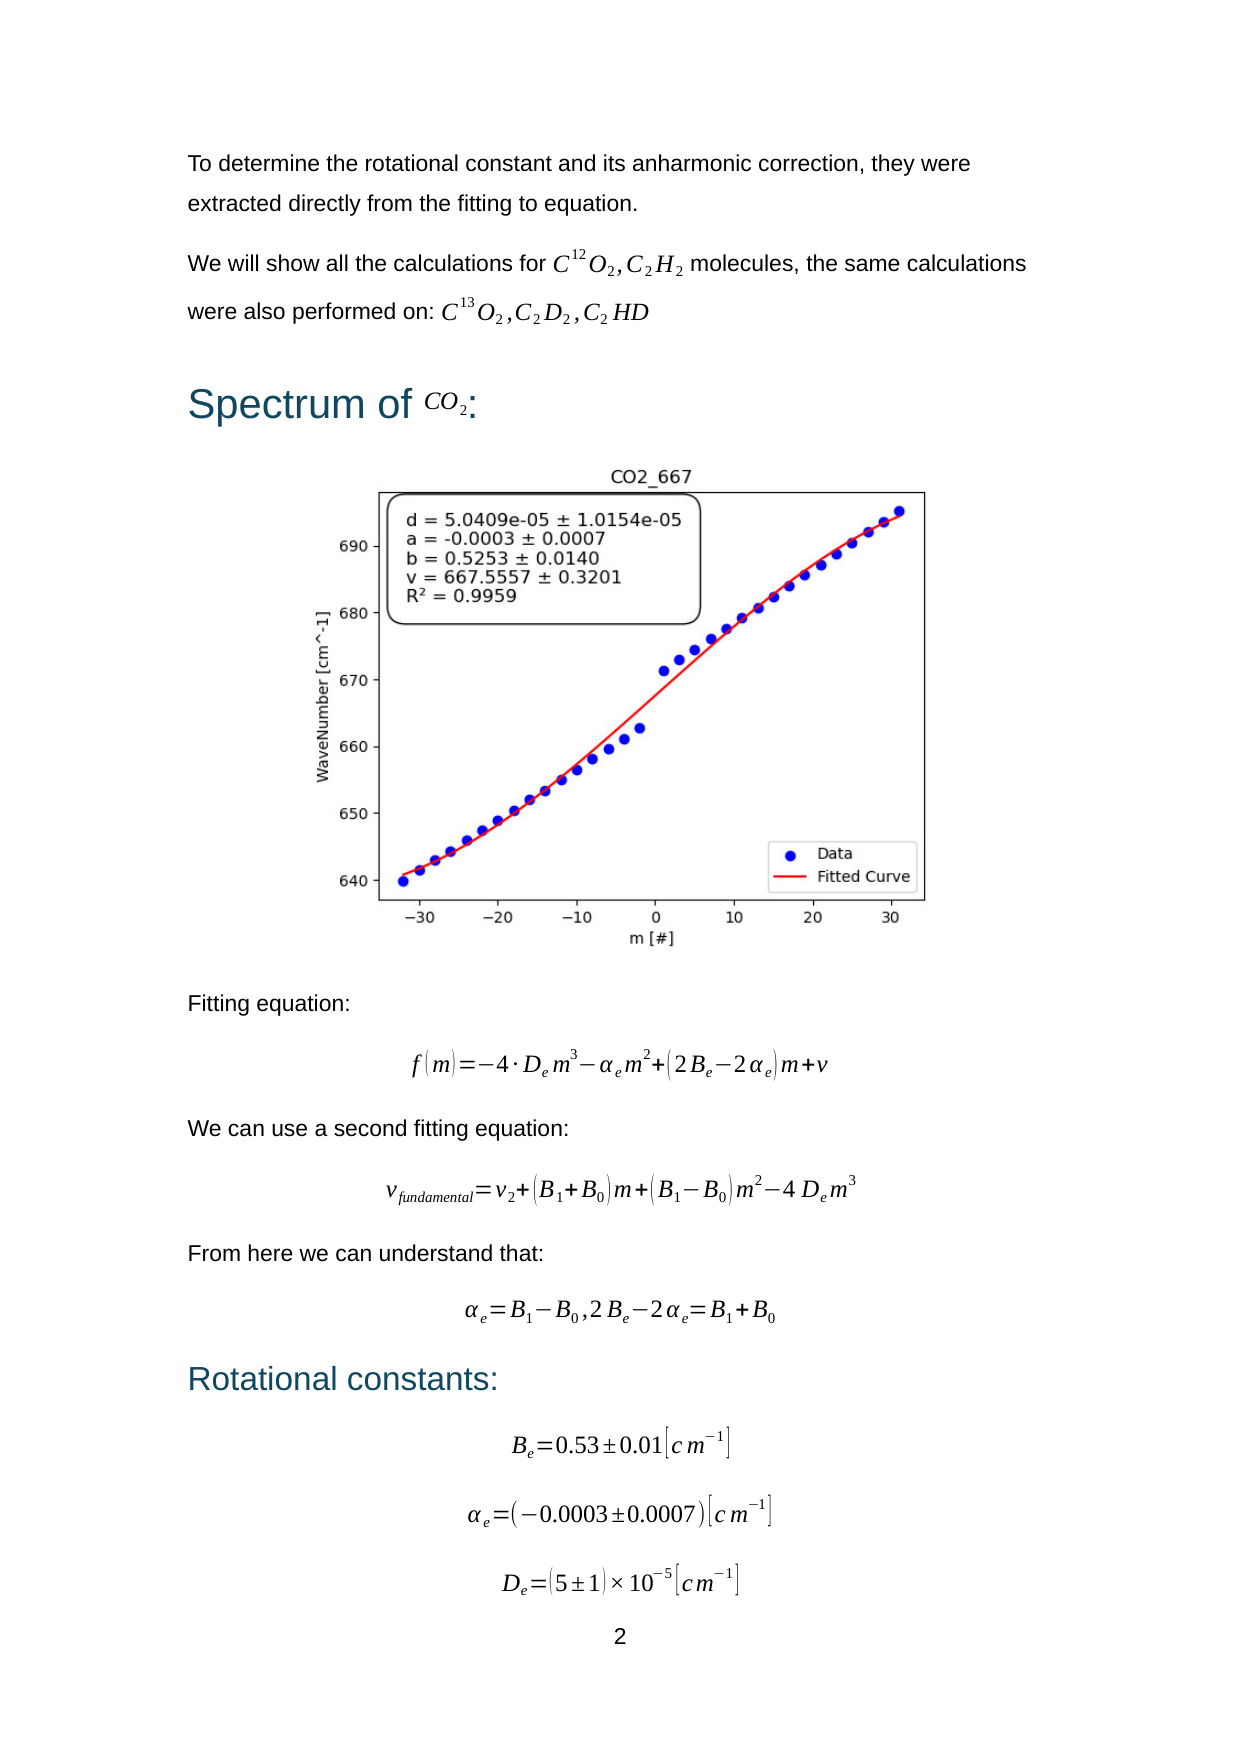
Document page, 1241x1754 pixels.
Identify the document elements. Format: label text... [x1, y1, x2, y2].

text Fitting equation: [187, 990, 1053, 1016]
text From here we can understand that: [187, 1240, 1053, 1266]
picture [306, 459, 934, 958]
subtitle Rotational constants: [187, 1359, 1053, 1398]
text We will show all the calculations for molecules, the same calculations were also performed on: [187, 246, 1053, 328]
text We can use a second fitting equation: [187, 1115, 1053, 1141]
text To determine the rotational constant and its anharmonic correction, they were extracted directly from the fitting to equation. [187, 150, 1053, 216]
subtitle Spectrum of : [187, 379, 1053, 427]
